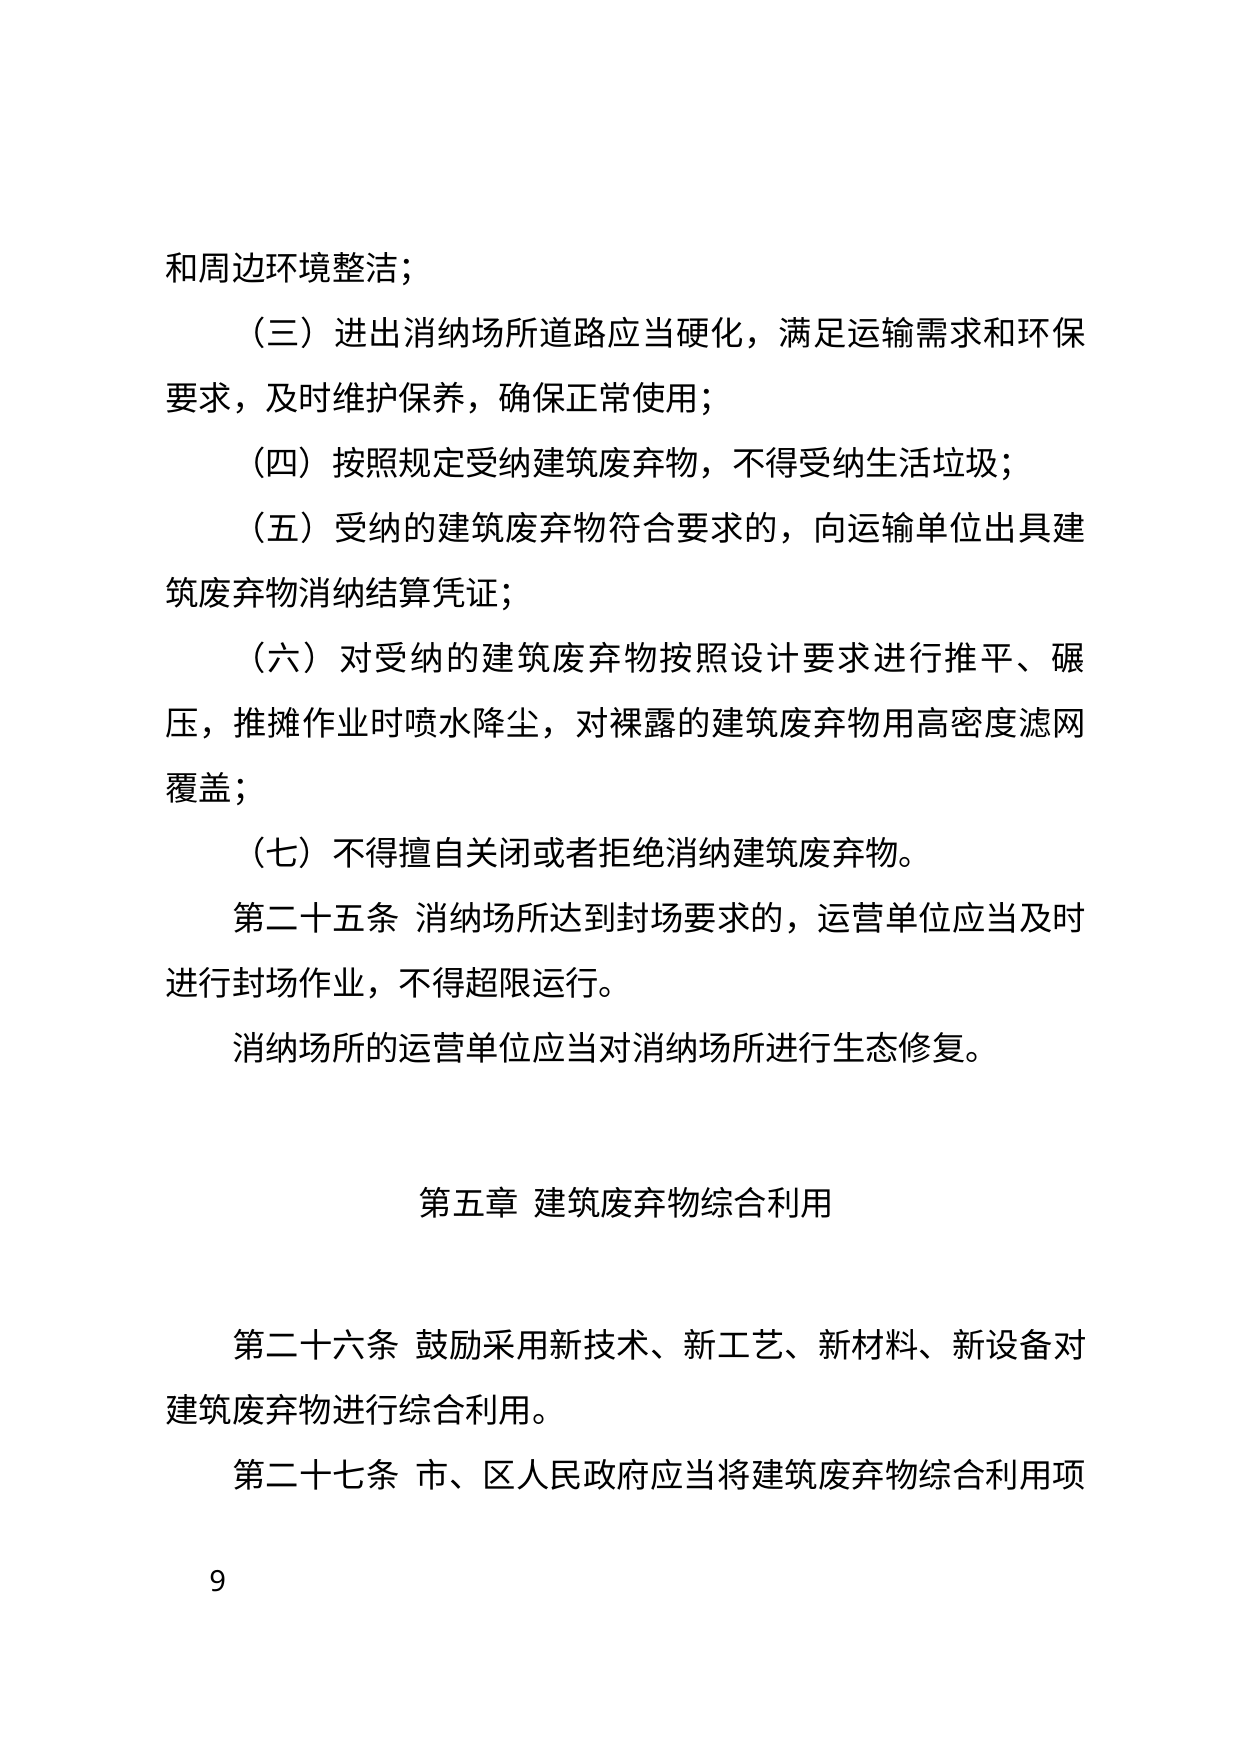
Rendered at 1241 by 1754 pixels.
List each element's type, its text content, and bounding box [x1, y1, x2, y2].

text 第二十五条 消纳场所达到封场要求的，运营单位应当及时进行封场作业，不得超限运行。 [165, 883, 1087, 1013]
text （六）对受纳的建筑废弃物按照设计要求进行推平、碾压，推摊作业时喷水降尘，对裸露的建筑废弃物用高密度滤网覆盖； [165, 623, 1087, 818]
text （五）受纳的建筑废弃物符合要求的，向运输单位出具建筑废弃物消纳结算凭证； [165, 493, 1087, 623]
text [165, 1440, 1087, 1505]
text （三）进出消纳场所道路应当硬化，满足运输需求和环保要求，及时维护保养，确保正常使用； [165, 298, 1087, 428]
text 第五章 建筑废弃物综合利用 [165, 1168, 1087, 1233]
text （四）按照规定受纳建筑废弃物，不得受纳生活垃圾； [165, 428, 1087, 493]
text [165, 233, 1087, 298]
text 消纳场所的运营单位应当对消纳场所进行生态修复。 [165, 1013, 1087, 1078]
text 第二十六条 鼓励采用新技术、新工艺、新材料、新设备对建筑废弃物进行综合利用。 [165, 1310, 1087, 1440]
text （七）不得擅自关闭或者拒绝消纳建筑废弃物。 [165, 818, 1087, 883]
